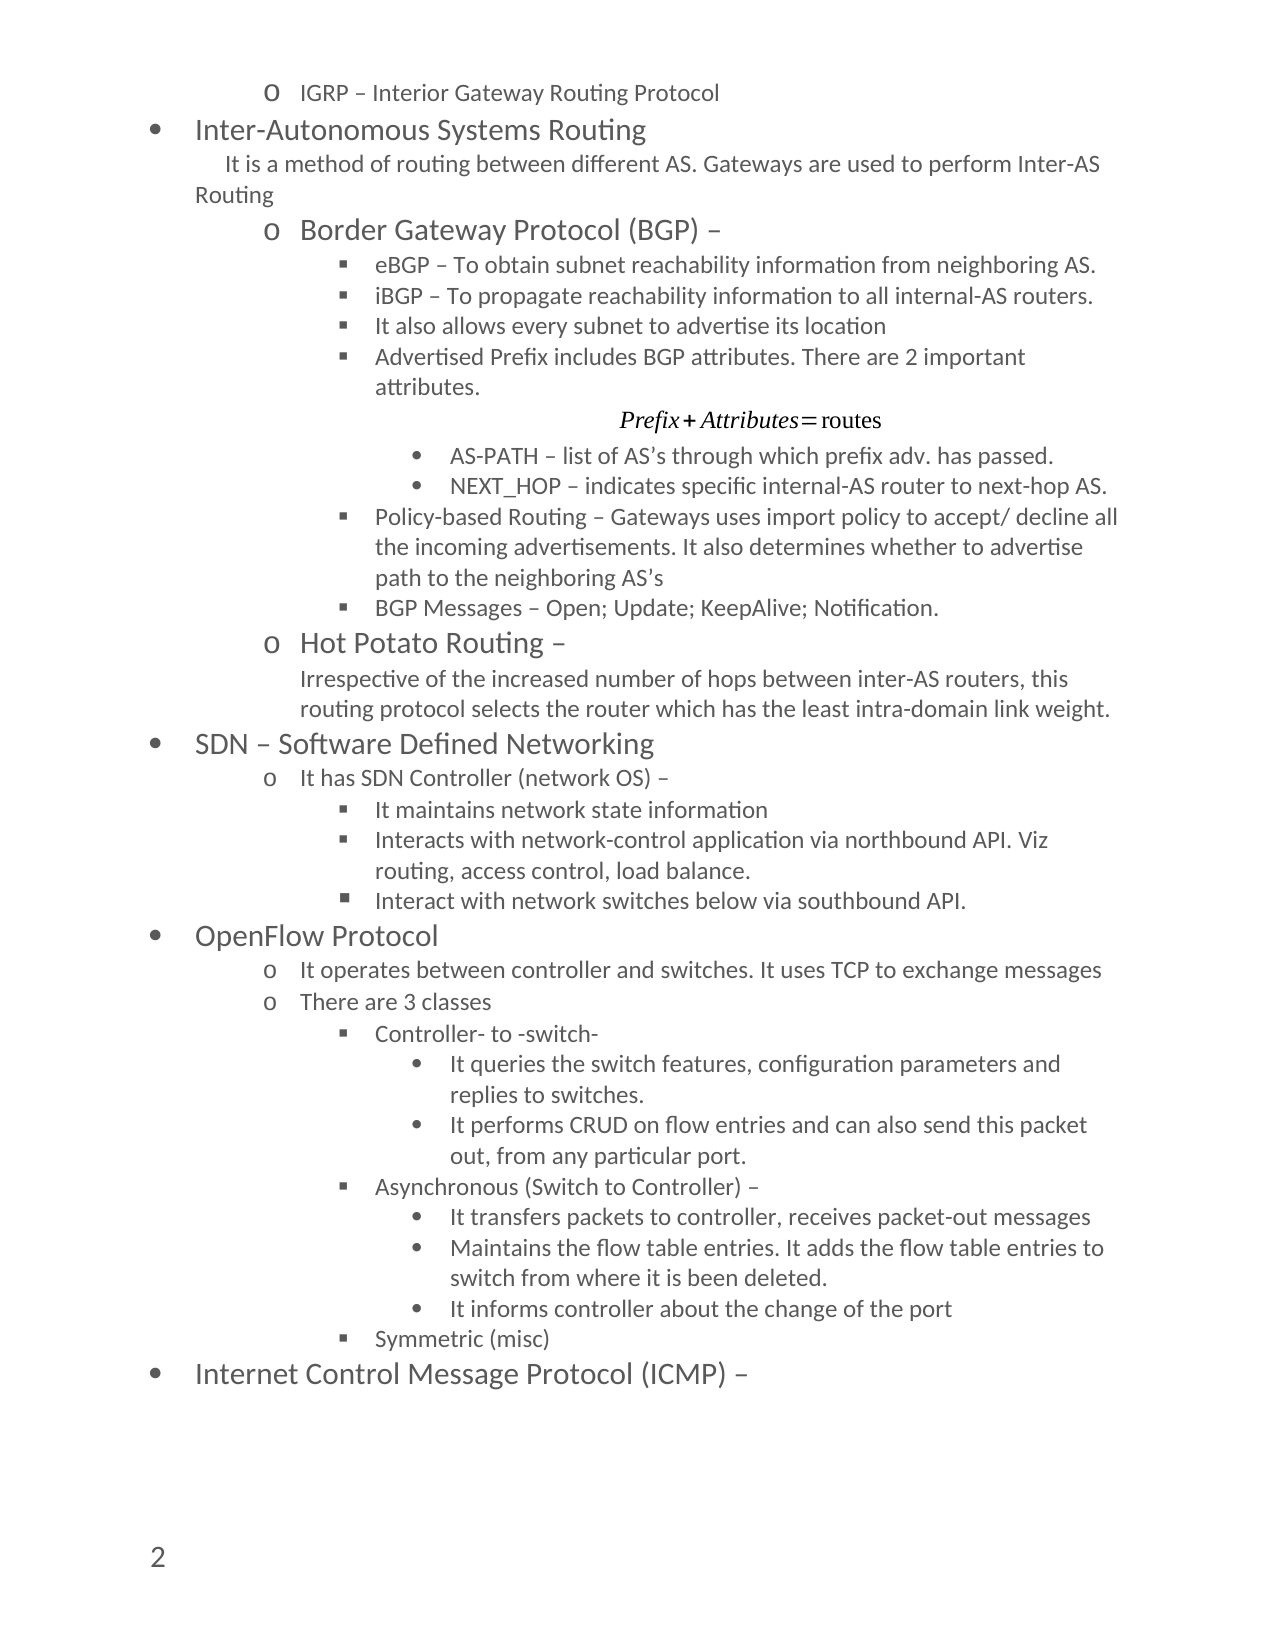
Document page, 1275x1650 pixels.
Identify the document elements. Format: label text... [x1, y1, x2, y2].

list Irrespective of the increased number of hops between inter-AS routers, this routing protocol selects the router which has the least intra-domain link weight. [300, 663, 1125, 724]
list It queries the switch features, configuration parameters and replies to switches. [412, 1048, 1125, 1109]
list IGRP – Interior Gateway Routing Protocol [262, 75, 1125, 110]
list Symmetric (misc) [337, 1323, 1125, 1354]
list There are 3 classes [262, 986, 1125, 1018]
list It also allows every subnet to advertise its location [337, 310, 1125, 341]
list Border Gateway Protocol (BGP) – [262, 209, 1125, 249]
list eBGP – To obtain subnet reachability information from neighboring AS. [337, 249, 1125, 280]
list OpenFlow Protocol [150, 916, 1125, 954]
list Interact with network switches below via southbound API. [337, 885, 1125, 916]
list Controller- to -switch- [337, 1018, 1125, 1048]
list It transfers packets to controller, receives packet-out messages [412, 1201, 1125, 1232]
list Interacts with network-control application via northbound API. Viz routing, access control, load balance. [337, 824, 1125, 885]
list BGP Messages – Open; Update; KeepAlive; Notification. [337, 593, 1125, 623]
list iBGP – To propagate reachability information to all internal-AS routers. [337, 280, 1125, 310]
list Inter-Autonomous Systems Routing [150, 110, 1125, 148]
list It maintains network state information [337, 794, 1125, 824]
list NEXT_HOP – indicates specific internal-AS router to next-hop AS. [412, 471, 1125, 501]
list Advertised Prefix includes BGP attributes. There are 2 important attributes. [337, 341, 1125, 402]
list It performs CRUD on flow entries and can also send this packet out, from any particular port. [412, 1109, 1125, 1171]
list Policy-based Routing – Gateways uses import policy to accept/ decline all the incoming advertisements. It also determines whether to advertise path to the neighboring AS’s [337, 501, 1125, 593]
list Maintains the flow table entries. It adds the flow table entries to switch from where it is been deleted. [412, 1232, 1125, 1293]
list It has SDN Controller (network OS) – [262, 762, 1125, 794]
list SDN – Software Defined Networking [150, 724, 1125, 762]
list Asynchronous (Switch to Controller) – [337, 1171, 1125, 1201]
list It operates between controller and switches. It uses TCP to exchange messages [262, 954, 1125, 986]
list It informs controller about the change of the port [412, 1293, 1125, 1323]
list AS-PATH – list of AS’s through which prefix adv. has passed. [412, 440, 1125, 471]
list It is a method of routing between different AS. Gateways are used to perform Inter-AS Routing [195, 148, 1125, 209]
list Internet Control Message Protocol (ICMP) – [150, 1354, 1125, 1392]
list Hot Potato Routing – [262, 623, 1125, 663]
